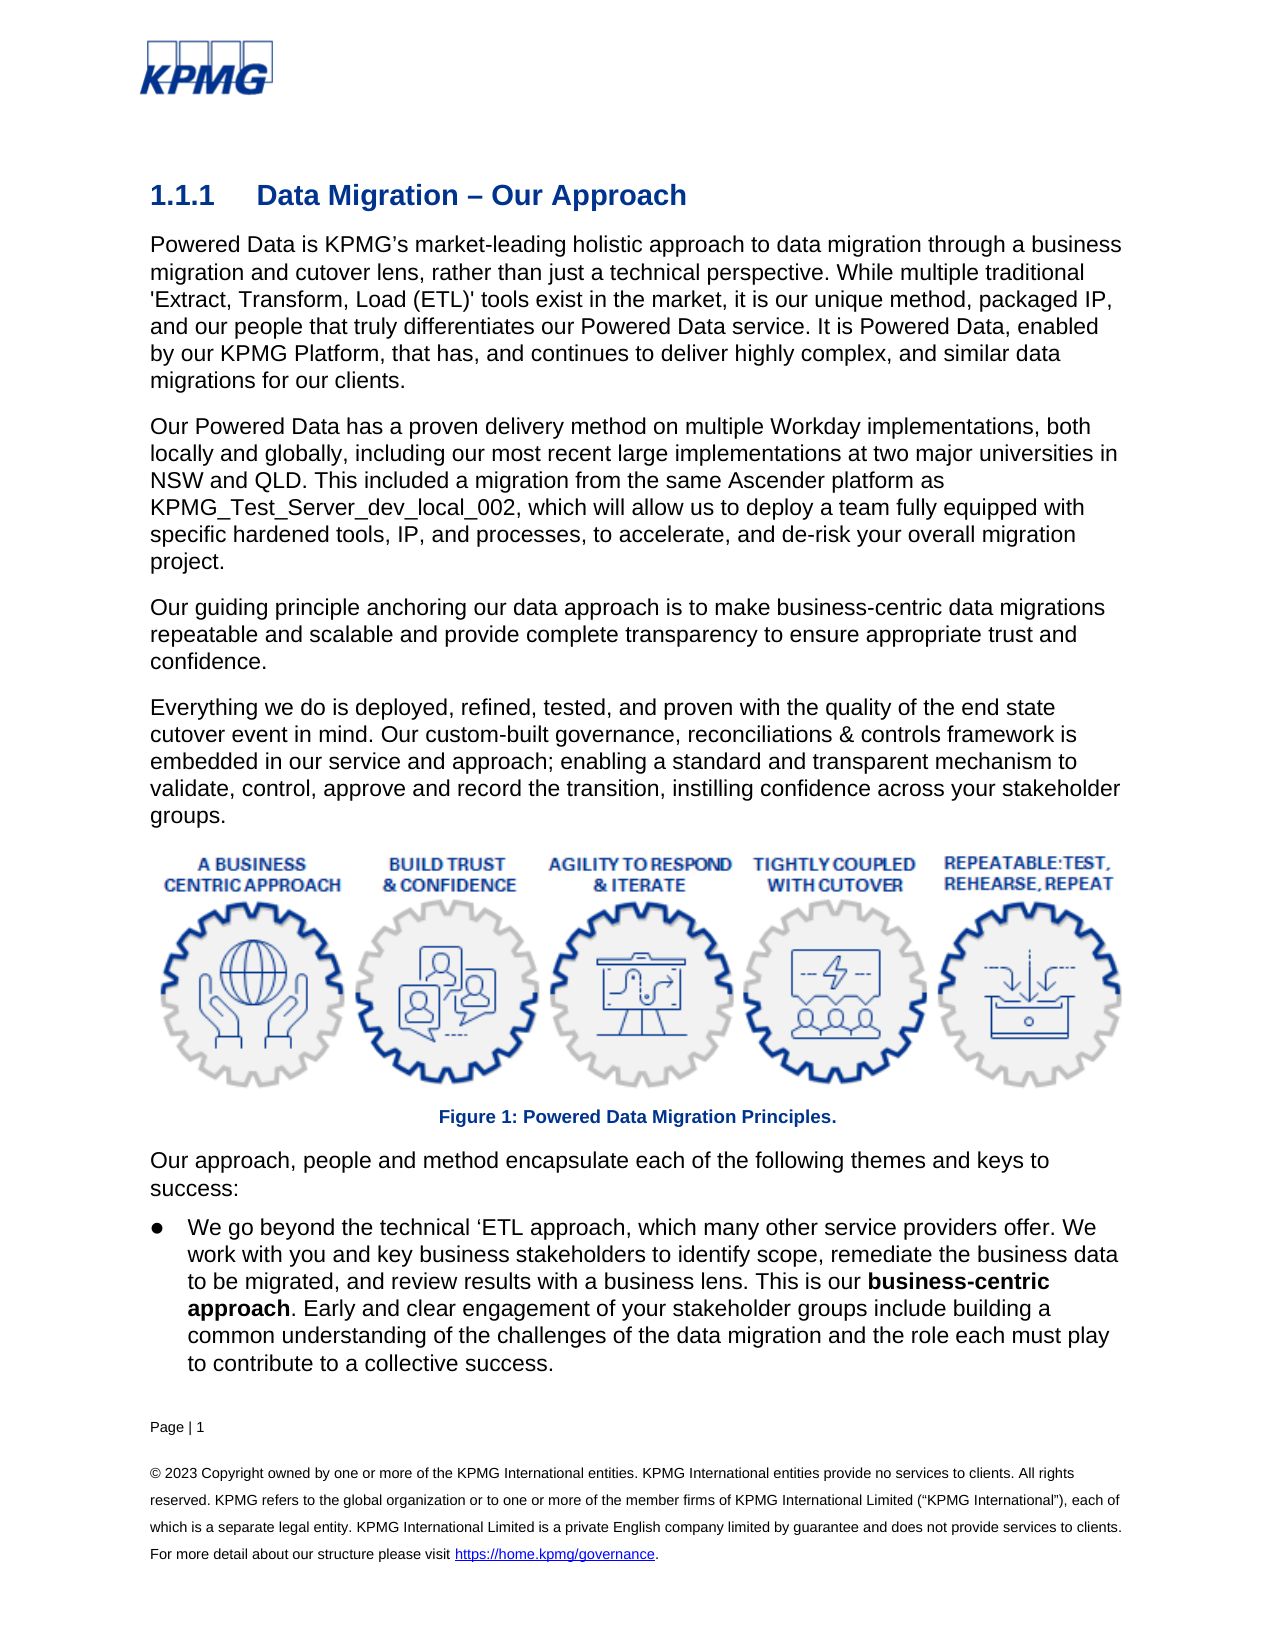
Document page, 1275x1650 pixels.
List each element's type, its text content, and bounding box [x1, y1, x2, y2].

text Everything we do is deployed, refined, tested, and proven with the quality of the end state cutover event in mind. Our custom-built governance, reconciliations & controls framework is embedded in our service and approach; enabling a standard and transparent mechanism to validate, control, approve and record the transition, instilling confidence across your stakeholder groups. [150, 693, 1125, 829]
picture [150, 847, 1125, 1089]
picture [118, 0, 302, 136]
text Our Powered Data has a proven delivery method on multiple Workday implementations, both locally and globally, including our most recent large implementations at two major universities in NSW and QLD. This included a migration from the same Ascender platform as KPMG_Test_Server_dev_local_002, which will allow us to deploy a team fully equipped with specific hardened tools, IP, and processes, to accelerate, and de-risk your overall migration project. [150, 412, 1125, 574]
subtitle Data Migration – Our Approach [150, 178, 1125, 212]
text Our guiding principle anchoring our data approach is to make business-centric data migrations repeatable and scalable and provide complete transparency to ensure appropriate trust and confidence. [150, 593, 1125, 674]
list We go beyond the technical ‘ETL approach, which many other service providers offer. We work with you and key business stakeholders to identify scope, remediate the business data to be migrated, and review results with a business lens. This is our business-centric approach. Early and clear engagement of your stakeholder groups include building a common understanding of the challenges of the data migration and the role each must play to contribute to a collective success. [150, 1213, 1125, 1376]
text Powered Data is KPMG’s market-leading holistic approach to data migration through a business migration and cutover lens, rather than just a technical perspective. While multiple traditional 'Extract, Transform, Load (ETL)' tools exist in the market, it is our unique method, packaged IP, and our people that truly differentiates our Powered Data service. It is Powered Data, enabled by our KPMG Platform, that has, and continues to deliver highly complex, and similar data migrations for our clients. [150, 231, 1125, 393]
text Our approach, people and method encapsulate each of the following themes and keys to success: [150, 1147, 1125, 1201]
